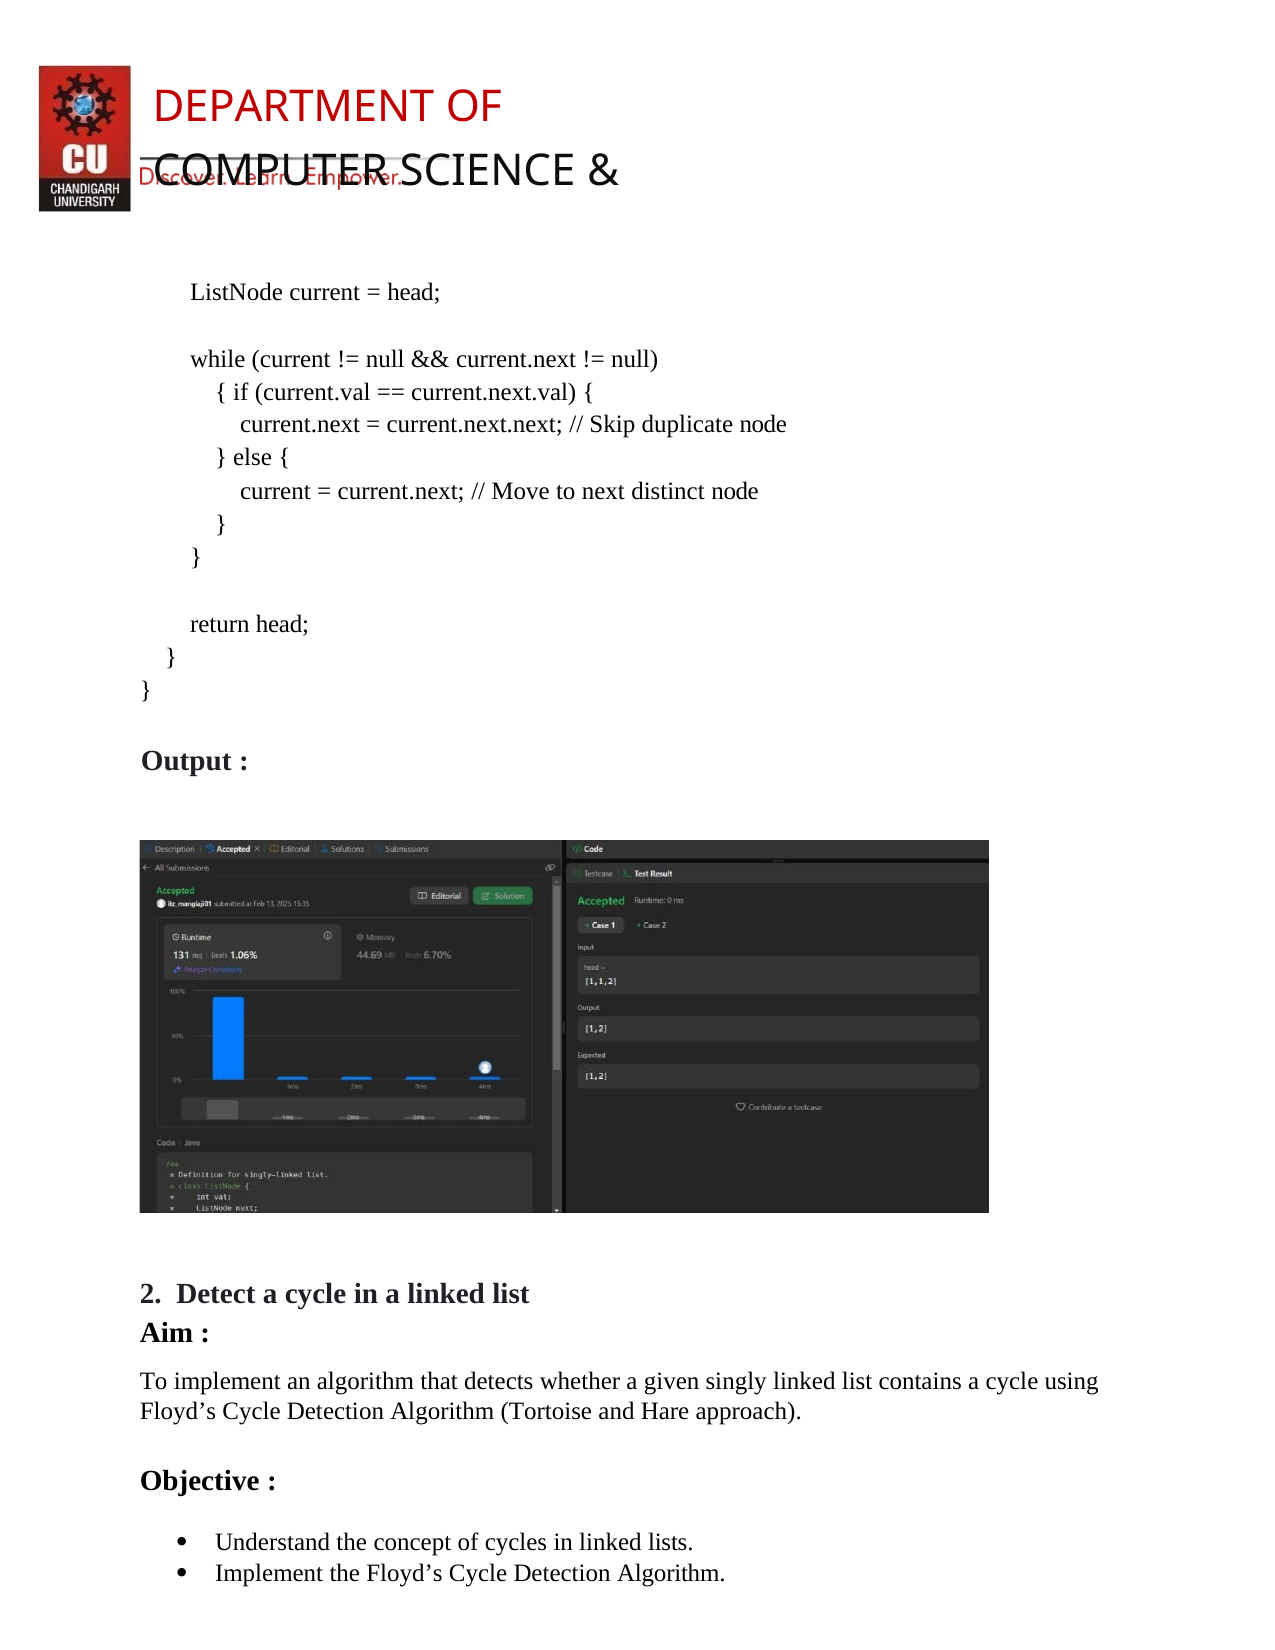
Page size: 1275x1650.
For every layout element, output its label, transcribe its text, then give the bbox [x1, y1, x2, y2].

text } [165, 642, 1162, 671]
picture [368, 157, 380, 169]
list Understand the concept of cycles in linked lists. [177, 1527, 1162, 1557]
subtitle Output : [141, 743, 1162, 776]
subtitle Objective : [139, 1463, 1162, 1496]
text current = current.next; // Move to next distinct node [240, 476, 1162, 504]
text } [215, 509, 1162, 538]
text To implement an algorithm that detects whether a given singly linked list contains a cycle using Floyd’s Cycle Detection Algorithm (Tortoise and Hare approach). [139, 1366, 1162, 1425]
picture [187, 157, 207, 182]
text while (current != null && current.next != null) { if (current.val == current.next.val) { [190, 344, 684, 406]
text } [139, 675, 1162, 704]
picture [38, 65, 131, 212]
text ListNode current = head; [190, 277, 1162, 306]
picture [139, 840, 989, 1213]
list Implement the Floyd’s Cycle Detection Algorithm. [177, 1557, 1162, 1587]
text return head; [190, 609, 1162, 638]
text } [190, 542, 1162, 571]
list Detect a cycle in a linked list Aim : [139, 1277, 530, 1349]
picture [288, 157, 304, 182]
picture [140, 157, 495, 190]
text } else { [215, 442, 1162, 471]
picture [225, 157, 242, 179]
picture [261, 157, 273, 169]
text current.next = current.next.next; // Skip duplicate node [240, 410, 1162, 439]
